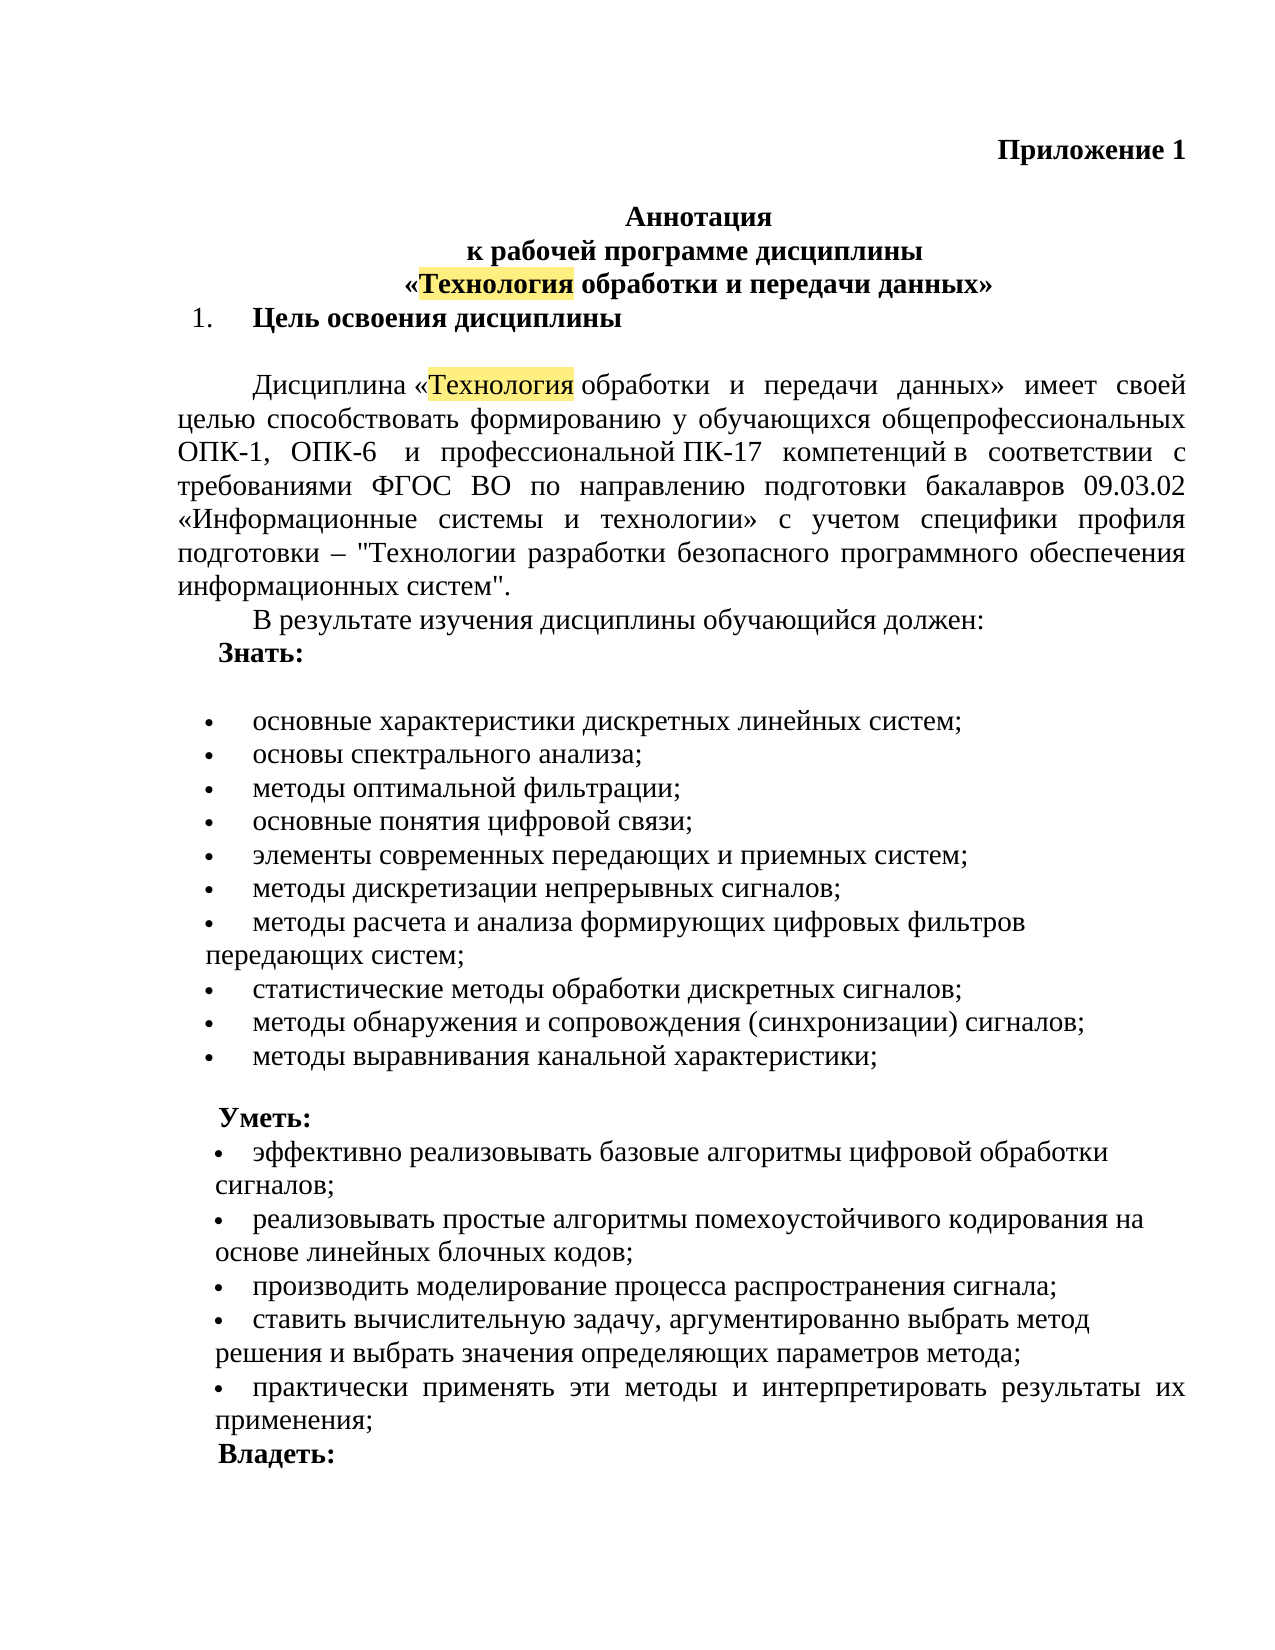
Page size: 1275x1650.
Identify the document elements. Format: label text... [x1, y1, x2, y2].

text В результате изучения дисциплины обучающийся должен: [177, 602, 1186, 636]
text Уметь: [177, 1100, 1186, 1134]
list методы обнаружения и сопровождения (синхронизации) сигналов; [205, 1004, 1186, 1038]
list производить моделирование процесса распространения сигнала; [215, 1268, 1186, 1302]
text «Технология обработки и передачи данных» [177, 267, 419, 300]
text Знать: [177, 636, 1186, 703]
list методы дискретизации непрерывных сигналов; [205, 870, 1186, 904]
text Дисциплина «Технология обработки и передачи данных» имеет своей целью способствовать формированию у обучающихся общепрофессиональных ОПК-1, ОПК-6 и профессиональной ПК-17 компетенций в соответствии с требованиями ФГОС ВО по направлению подготовки бакалавров 09.03.02 «Информационные системы и технологии» с учетом специфики профиля подготовки – "Технологии разработки безопасного программного обеспечения информационных систем". [177, 367, 1186, 602]
text Приложение 1 [177, 132, 1186, 166]
list методы оптимальной фильтрации; [205, 770, 1186, 803]
list реализовывать простые алгоритмы помехоустойчивого кодирования на основе линейных блочных кодов; [215, 1201, 1186, 1268]
text Аннотация [177, 199, 1186, 233]
list элементы современных передающих и приемных систем; [205, 837, 1186, 870]
list основы спектрального анализа; [205, 736, 1186, 770]
list основные понятия цифровой связи; [205, 803, 1186, 837]
text Владеть: [177, 1436, 1186, 1469]
list методы расчета и анализа формирующих цифровых фильтров передающих систем; [205, 904, 1186, 971]
list Цель освоения дисциплины [191, 300, 1186, 367]
list методы выравнивания канальной характеристики; [205, 1038, 1186, 1100]
list основные характеристики дискретных линейных систем; [205, 703, 1186, 736]
list эффективно реализовывать базовые алгоритмы цифровой обработки сигналов; [215, 1134, 1186, 1201]
text «Технология обработки и передачи данных» [574, 267, 1186, 300]
list ставить вычислительную задачу, аргументированно выбрать метод решения и выбрать значения определяющих параметров метода; [215, 1302, 1186, 1369]
list практически применять эти методы и интерпретировать результаты их применения; [215, 1369, 1186, 1436]
text к рабочей программе дисциплины [177, 233, 1186, 267]
list статистические методы обработки дискретных сигналов; [205, 971, 1186, 1004]
